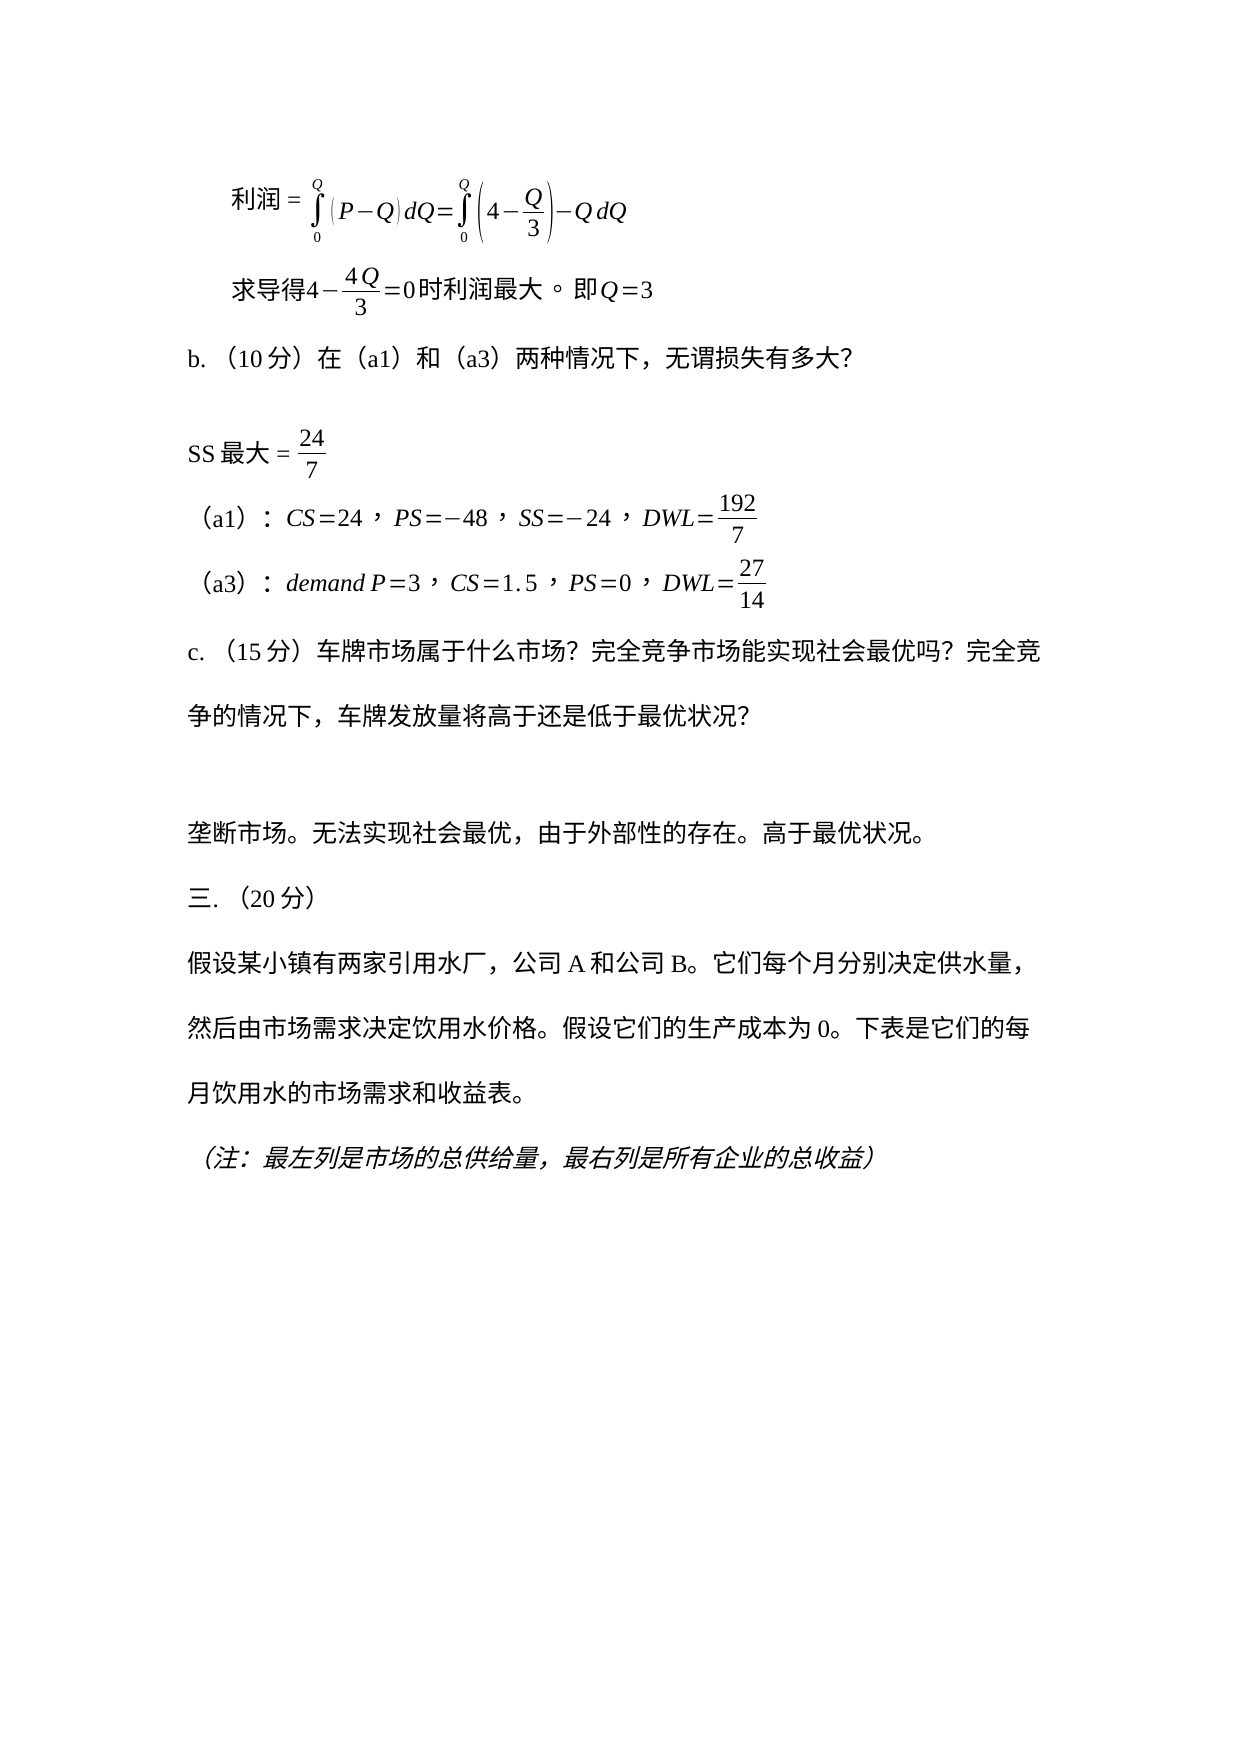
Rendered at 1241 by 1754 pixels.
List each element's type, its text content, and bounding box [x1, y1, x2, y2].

text 求导得 [187, 259, 1053, 324]
text （a1）： [187, 487, 1053, 552]
text 垄断市场。无法实现社会最优，由于外部性的存在。高于最优状况。 [187, 799, 1053, 864]
text （a3）： [187, 552, 1053, 617]
text 假设某小镇有两家引用水厂，公司A和公司B。它们每个月分别决定供水量，然后由市场需求决定饮用水价格。假设它们的生产成本为0。下表是它们的每月饮用水的市场需求和收益表。 [187, 929, 1053, 1124]
text SS最大 = [187, 422, 1053, 487]
text （注：最左列是市场的总供给量，最右列是所有企业的总收益） [187, 1124, 1053, 1189]
text c. （15分）车牌市场属于什么市场？完全竞争市场能实现社会最优吗？完全竞争的情况下，车牌发放量将高于还是低于最优状况？ [187, 617, 1053, 747]
text 三. （20分） [187, 864, 1053, 929]
text 利润 = [187, 162, 1053, 259]
text b. （10分）在（a1）和（a3）两种情况下，无谓损失有多大？ [187, 324, 1053, 389]
